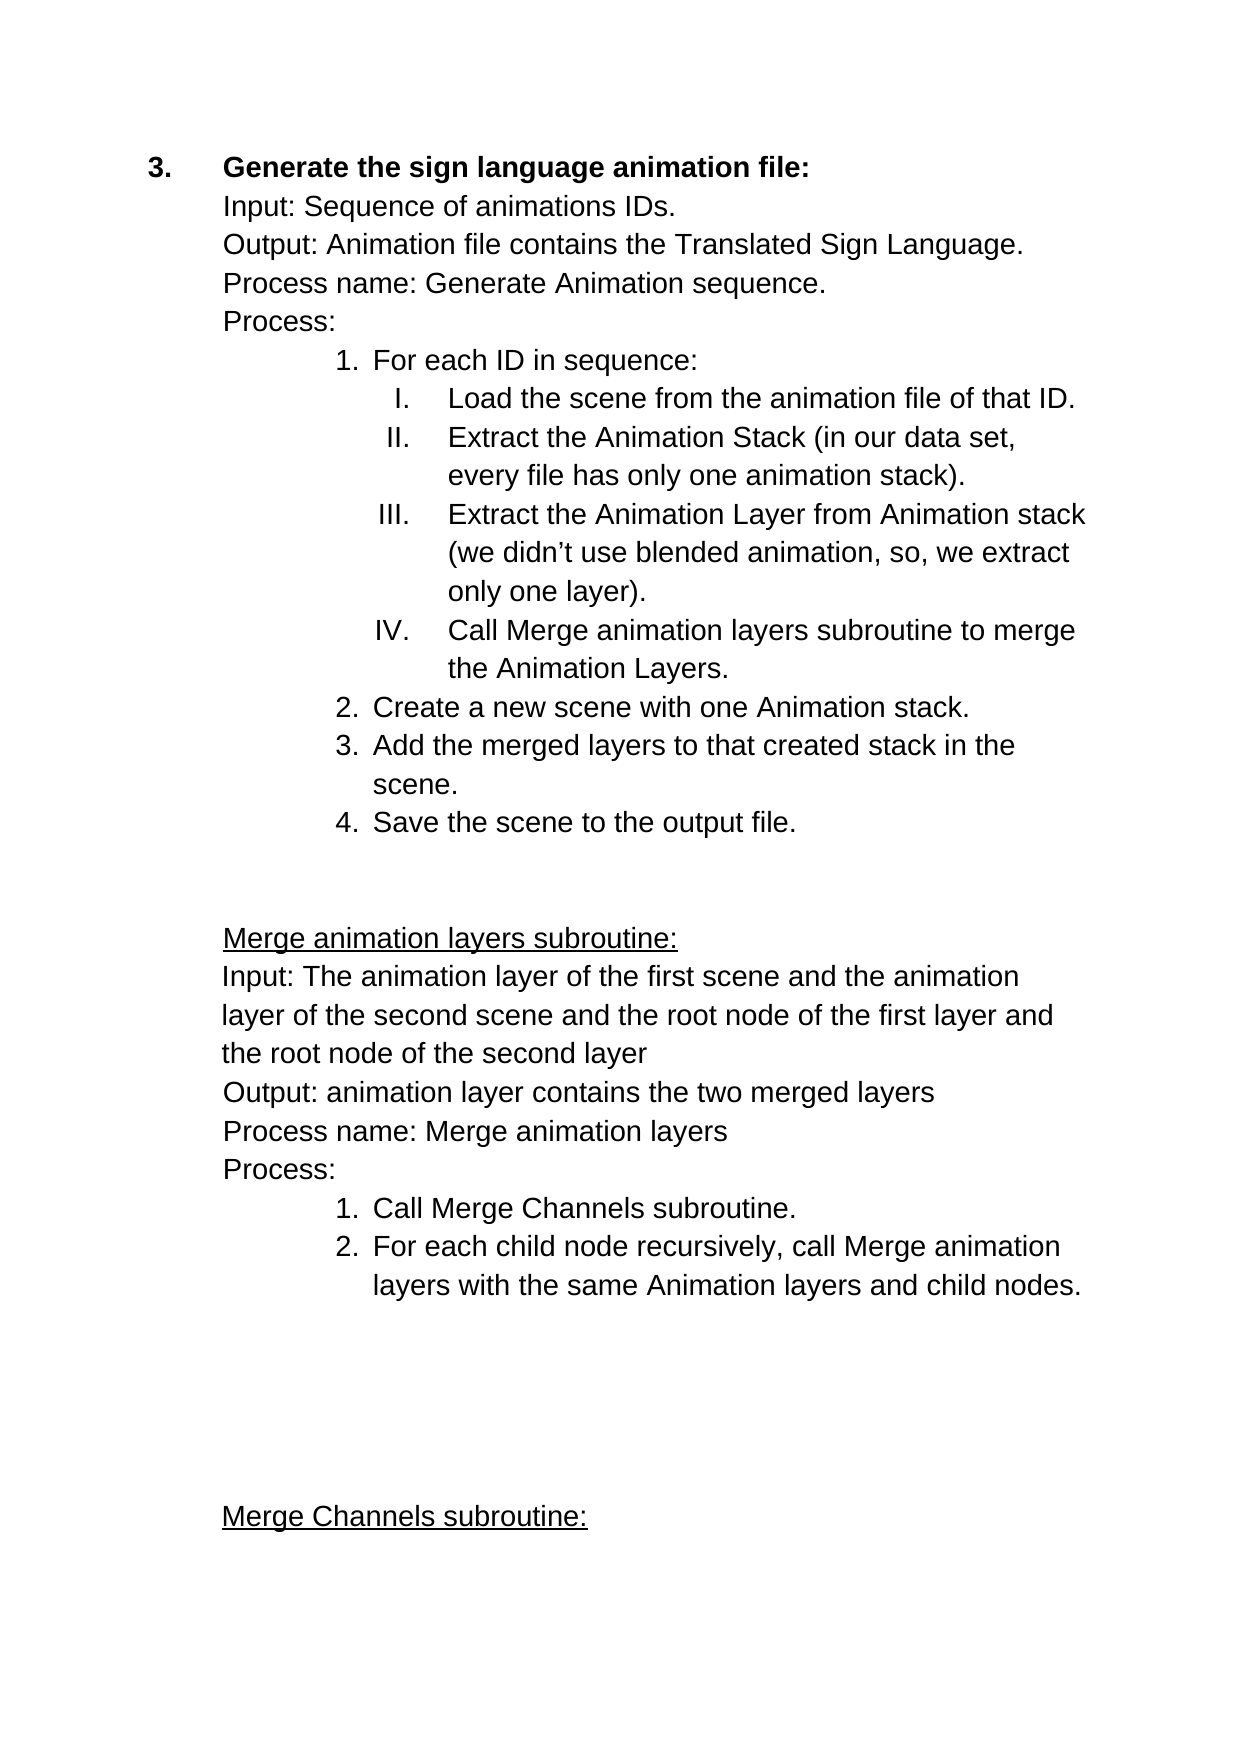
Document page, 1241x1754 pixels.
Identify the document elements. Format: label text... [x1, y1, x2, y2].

list For each child node recursively, call Merge animation layers with the same Animation layers and child nodes. [335, 1229, 1090, 1301]
list Extract the Animation Layer from Animation stack (we didn’t use blended animation, so, we extract only one layer). [410, 497, 1090, 607]
list Extract the Animation Stack (in our data set, every file has only one animation stack). [410, 420, 1090, 492]
text Input: The animation layer of the first scene and the animation layer of the second scene and the root node of the first layer and the root node of the second layer [221, 959, 1090, 1070]
list For each ID in sequence: [335, 343, 1090, 376]
list Save the scene to the output file. [335, 805, 1090, 839]
list Create a new scene with one Animation stack. [335, 689, 1090, 723]
text Output: animation layer contains the two merged layers [223, 1075, 1090, 1108]
list Load the scene from the animation file of that ID. [410, 381, 1090, 415]
text Process name: Merge animation layers [223, 1113, 1090, 1147]
text Merge animation layers subroutine: [148, 921, 1090, 954]
text Input: Sequence of animations IDs. [223, 188, 1090, 222]
text Process name: Generate Animation sequence. [223, 266, 1090, 299]
text Merge Channels subroutine: [221, 1499, 1090, 1532]
text Process: [223, 304, 1090, 338]
list Add the merged layers to that created stack in the scene. [335, 728, 1090, 800]
list Call Merge animation layers subroutine to merge the Animation Layers. [410, 612, 1090, 684]
list Call Merge Channels subroutine. [335, 1191, 1090, 1224]
text 3. Generate the sign language animation file: [148, 150, 1090, 183]
text Output: Animation file contains the Translated Sign Language. [223, 227, 1090, 261]
text Process: [223, 1152, 1090, 1186]
